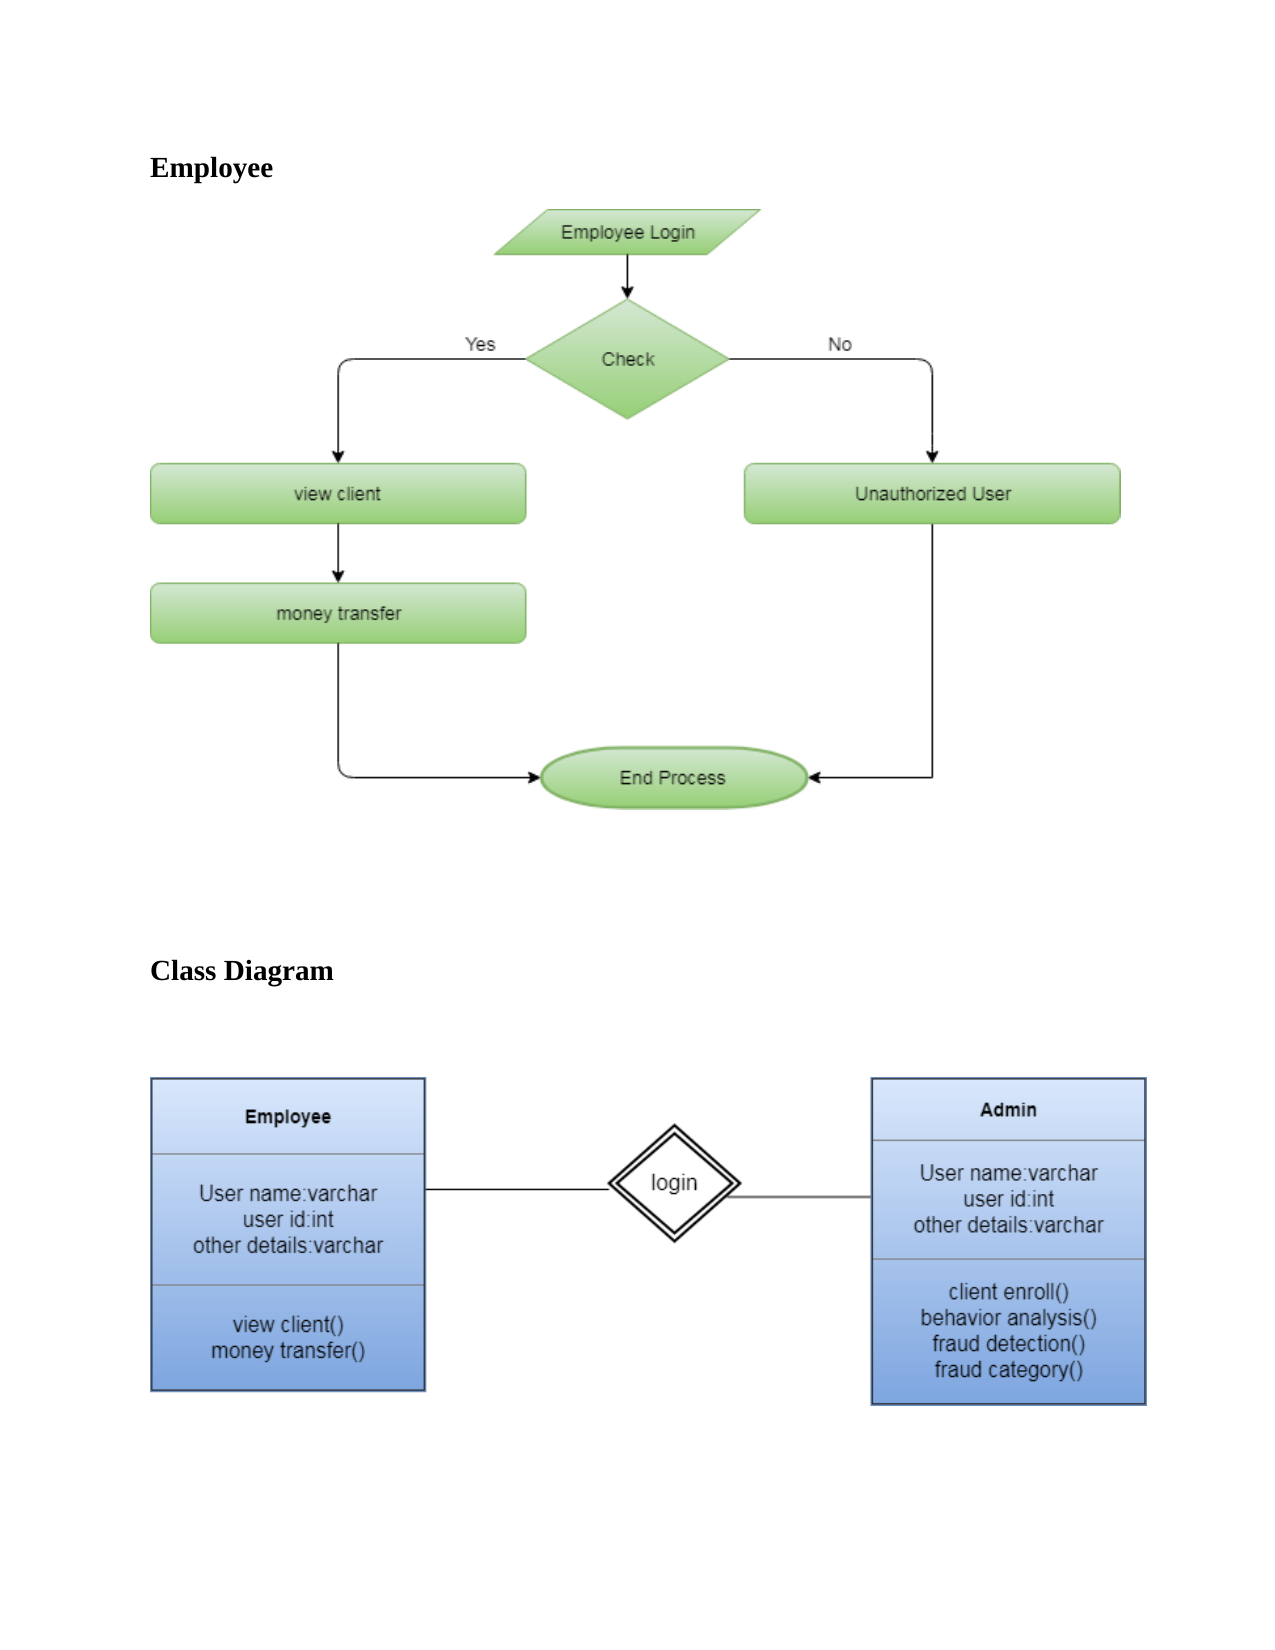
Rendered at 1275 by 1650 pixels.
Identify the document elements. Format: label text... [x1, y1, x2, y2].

picture [150, 1077, 1147, 1406]
text Class Diagram [150, 953, 1125, 987]
picture [150, 209, 1121, 810]
text Employee [150, 150, 1125, 183]
